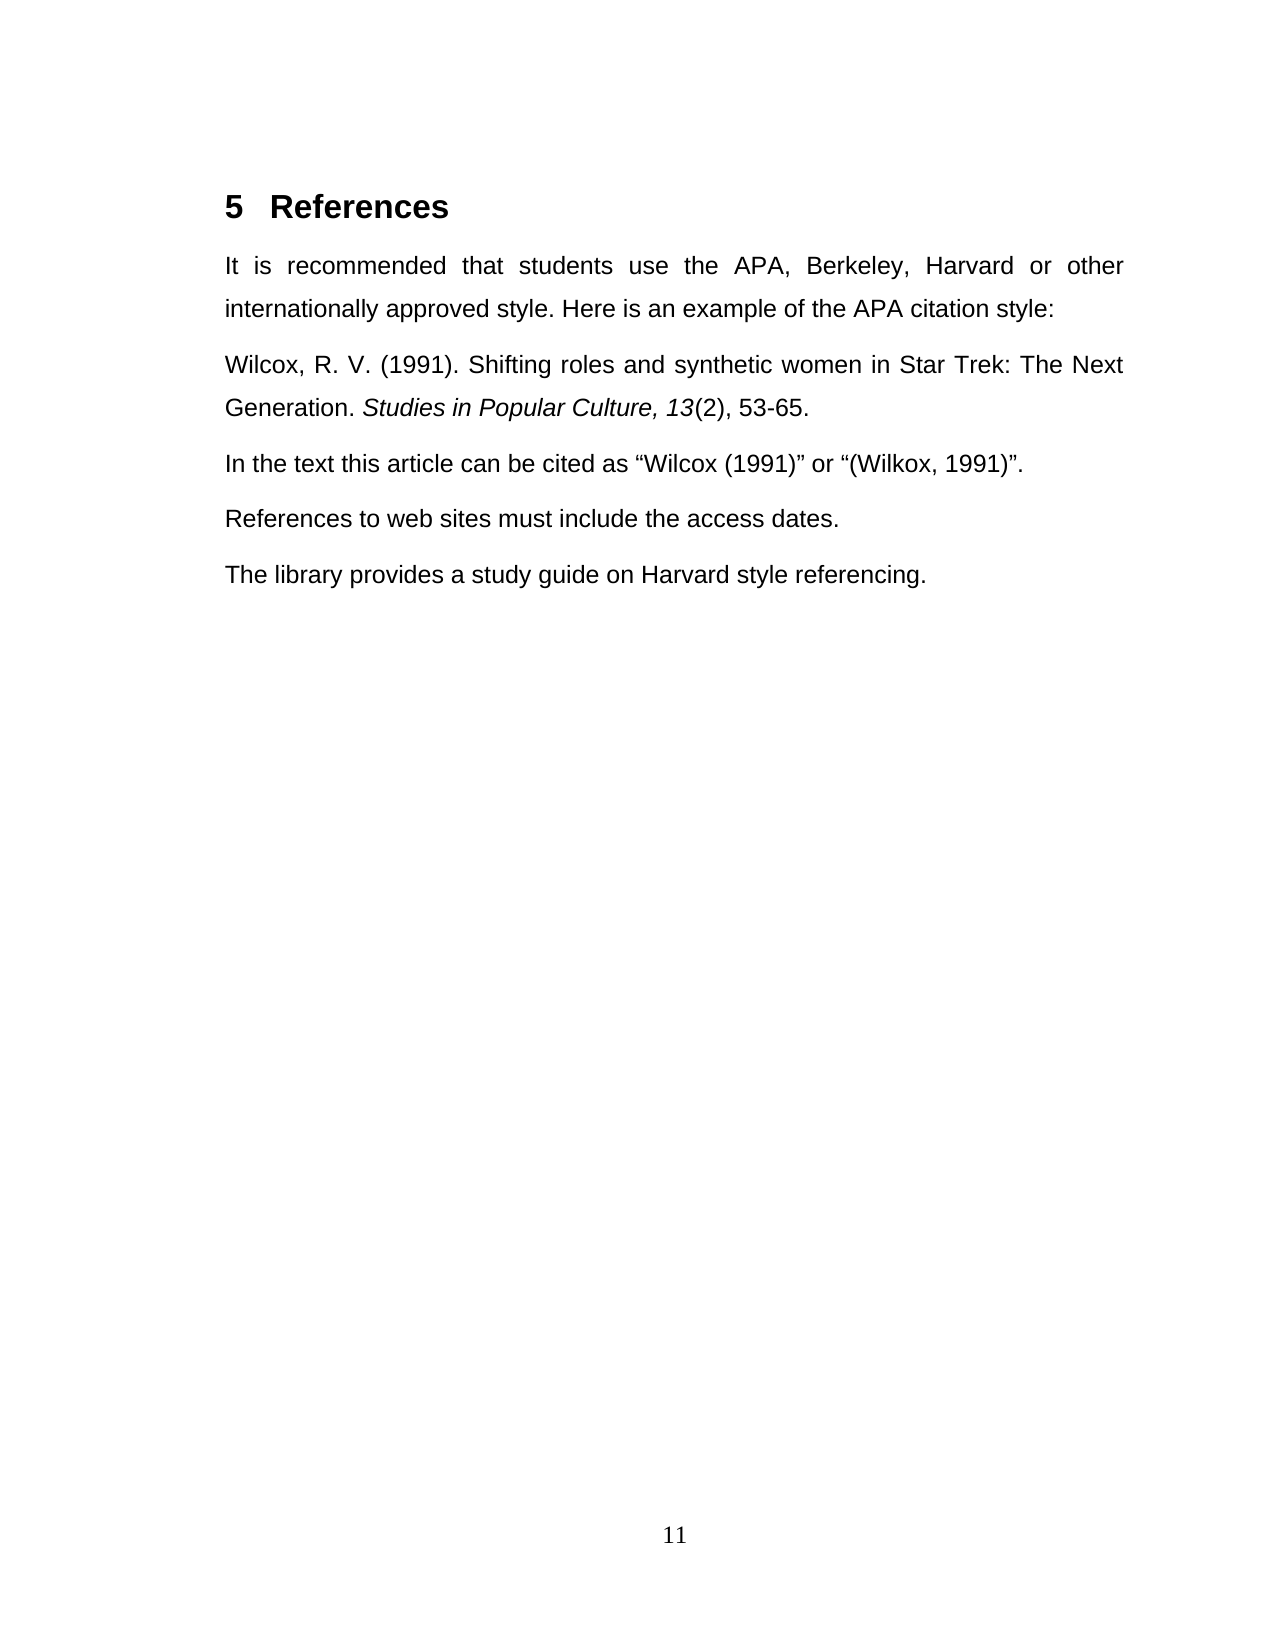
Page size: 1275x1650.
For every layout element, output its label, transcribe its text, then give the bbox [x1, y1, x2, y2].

text Wilcox, R. V. (1991). Shifting roles and synthetic women in Star Trek: The Next Generation. Studies in Popular Culture, 13(2), 53-65. [224, 350, 1125, 422]
text References to web sites must include the access dates. [224, 504, 1125, 533]
text The library provides a study guide on Harvard style referencing. [224, 560, 1125, 589]
subtitle References [224, 187, 1125, 226]
text In the text this article can be cited as “Wilcox (1991)” or “(Wilkox, 1991)”. [224, 449, 1125, 478]
text It is recommended that students use the APA, Berkeley, Harvard or other internationally approved style. Here is an example of the APA citation style: [224, 251, 1125, 323]
